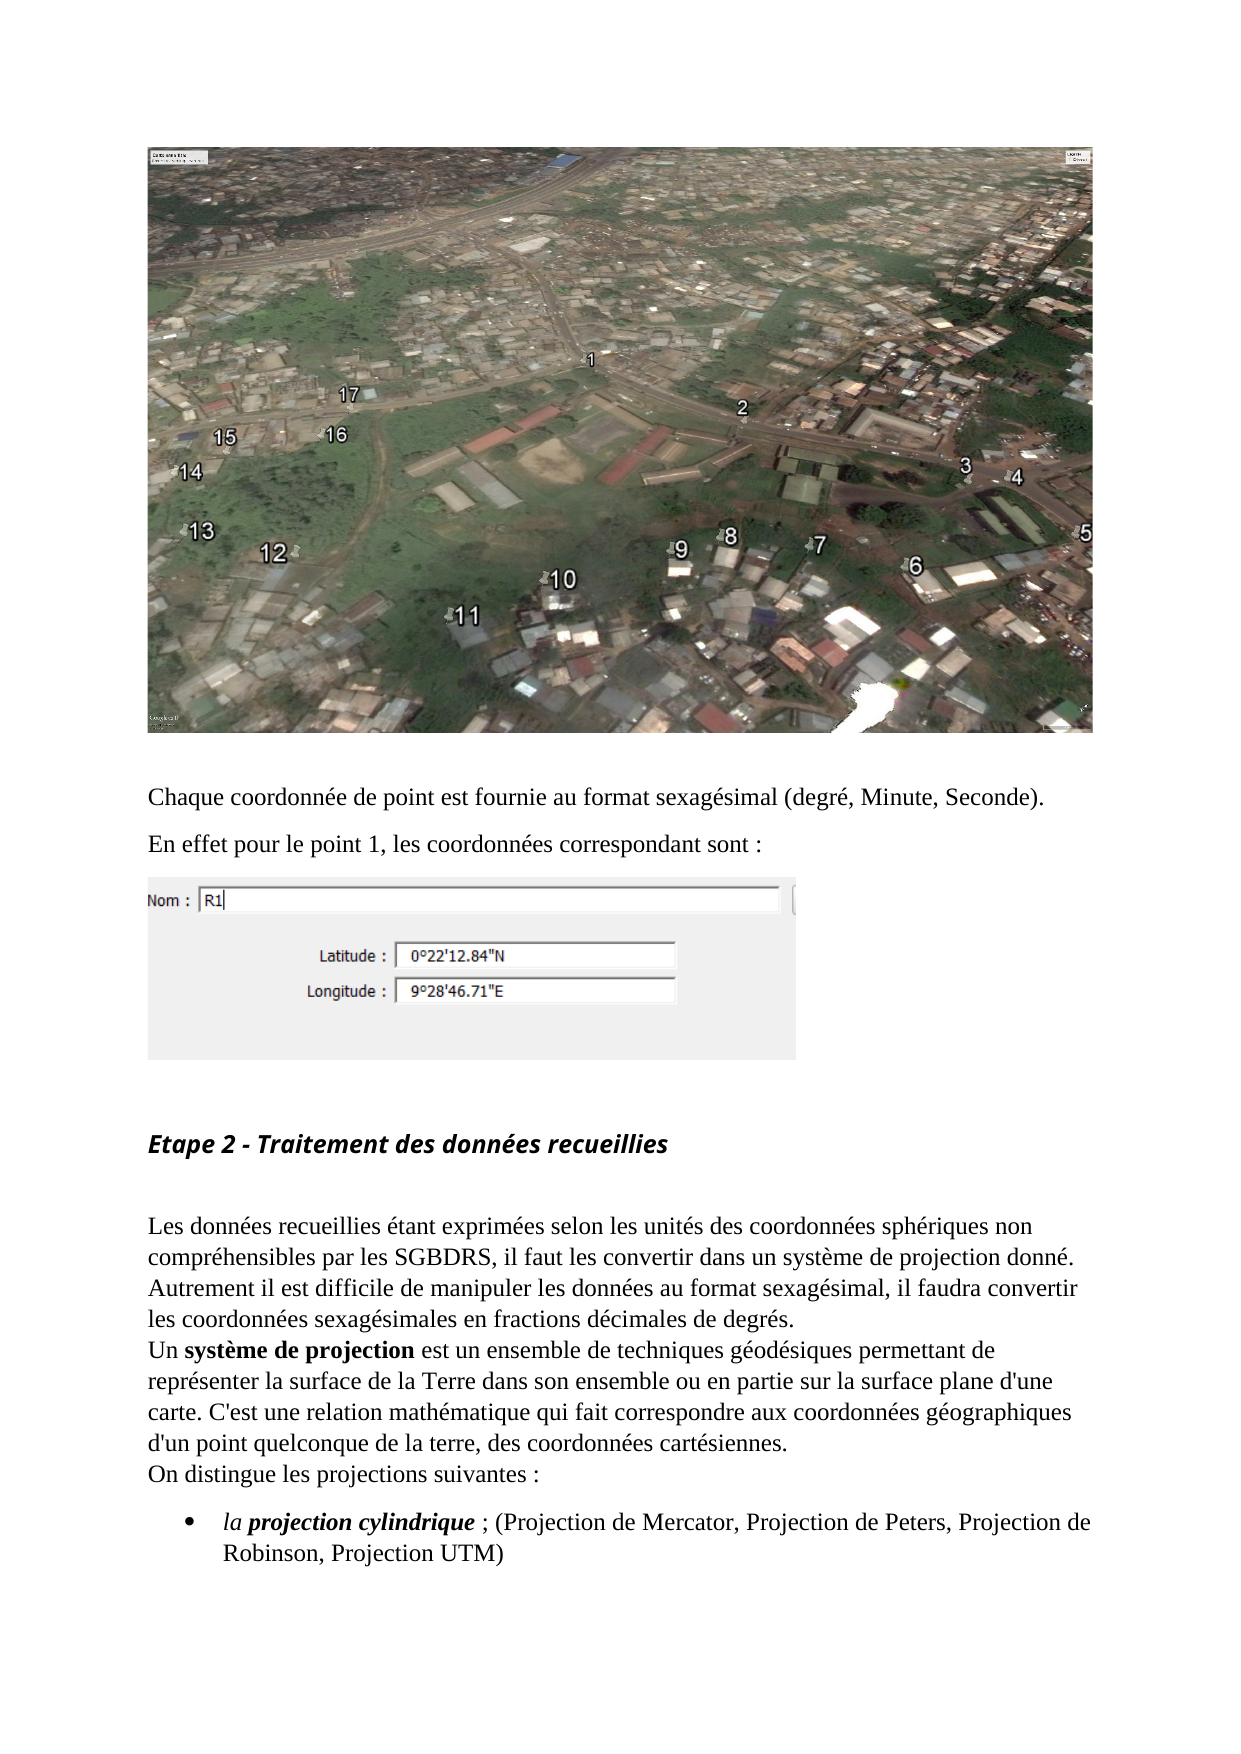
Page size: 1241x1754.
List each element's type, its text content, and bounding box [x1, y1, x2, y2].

text Etape 2 - Traitement des données recueillies [148, 1127, 1093, 1161]
picture [147, 147, 1093, 733]
text En effet pour le point 1, les coordonnées correspondant sont : [148, 829, 1093, 858]
picture [147, 877, 796, 1060]
list la projection cylindrique ; (Projection de Mercator, Projection de Peters, Projection de Robinson, Projection UTM) [185, 1507, 1093, 1567]
text Chaque coordonnée de point est fournie au format sexagésimal (degré, Minute, Seconde). [148, 782, 1093, 810]
text Les données recueillies étant exprimées selon les unités des coordonnées sphériques non compréhensibles par les SGBDRS, il faut les convertir dans un système de projection donné. Autrement il est difficile de manipuler les données au format sexagésimal, il faudra convertir les coordonnées sexagésimales en fractions décimales de degrés. Un système de projection est un ensemble de techniques géodésiques permettant de représenter la surface de la Terre dans son ensemble ou en partie sur la surface plane d'une carte. C'est une relation mathématique qui fait correspondre aux coordonnées géographiques d'un point quelconque de la terre, des coordonnées cartésiennes. On distingue les projections suivantes : [148, 1180, 1093, 1488]
